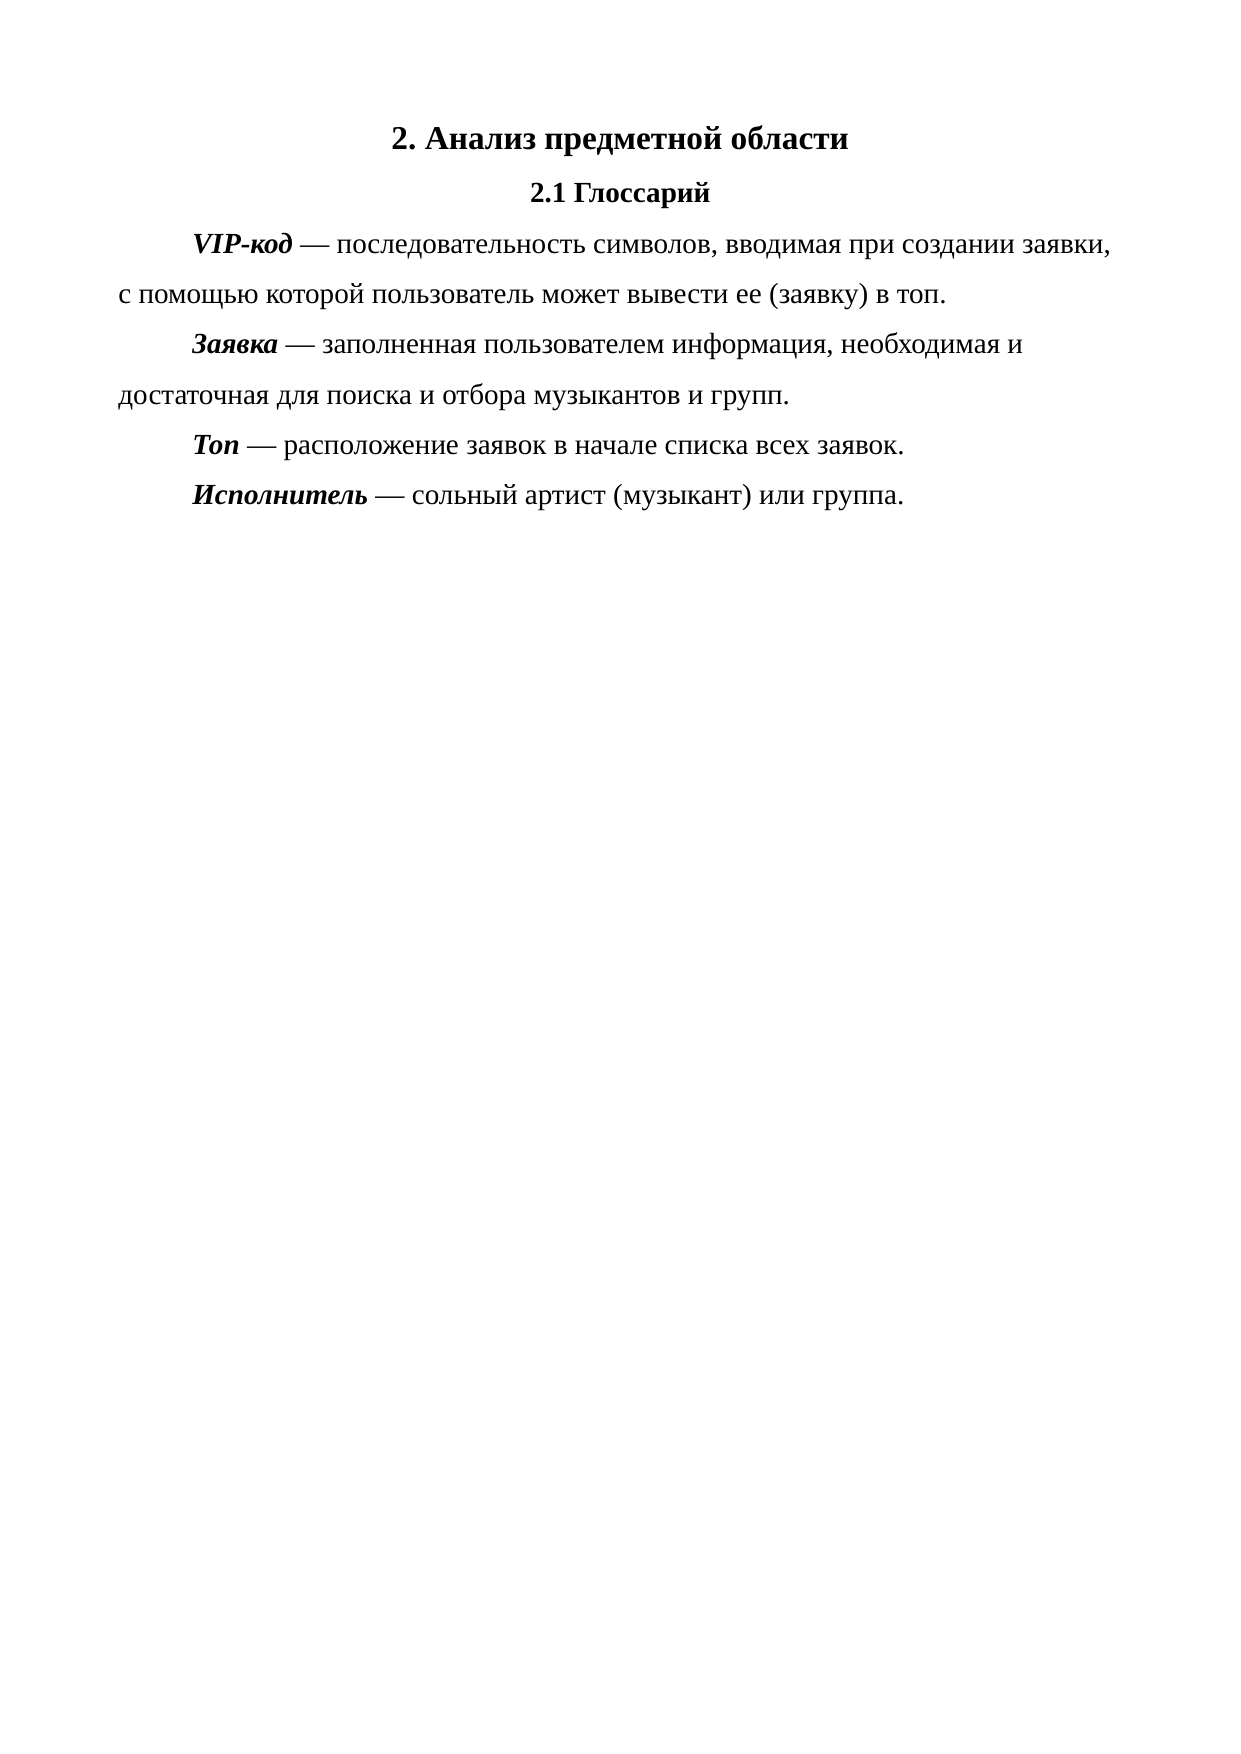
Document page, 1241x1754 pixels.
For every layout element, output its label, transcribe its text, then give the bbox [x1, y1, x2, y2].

list Топ — расположение заявок в начале списка всех заявок. [118, 427, 1122, 461]
list 2. Анализ предметной области [118, 118, 1122, 156]
list Исполнитель — сольный артист (музыкант) или группа. [118, 477, 1122, 511]
list Заявка — заполненная пользователем информация, необходимая и достаточная для поиска и отбора музыкантов и групп. [118, 327, 1122, 410]
list VIP-код — последовательность символов, вводимая при создании заявки, с помощью которой пользователь может вывести ее (заявку) в топ. [118, 226, 1122, 310]
list 2.1 Глоссарий [118, 176, 1122, 209]
